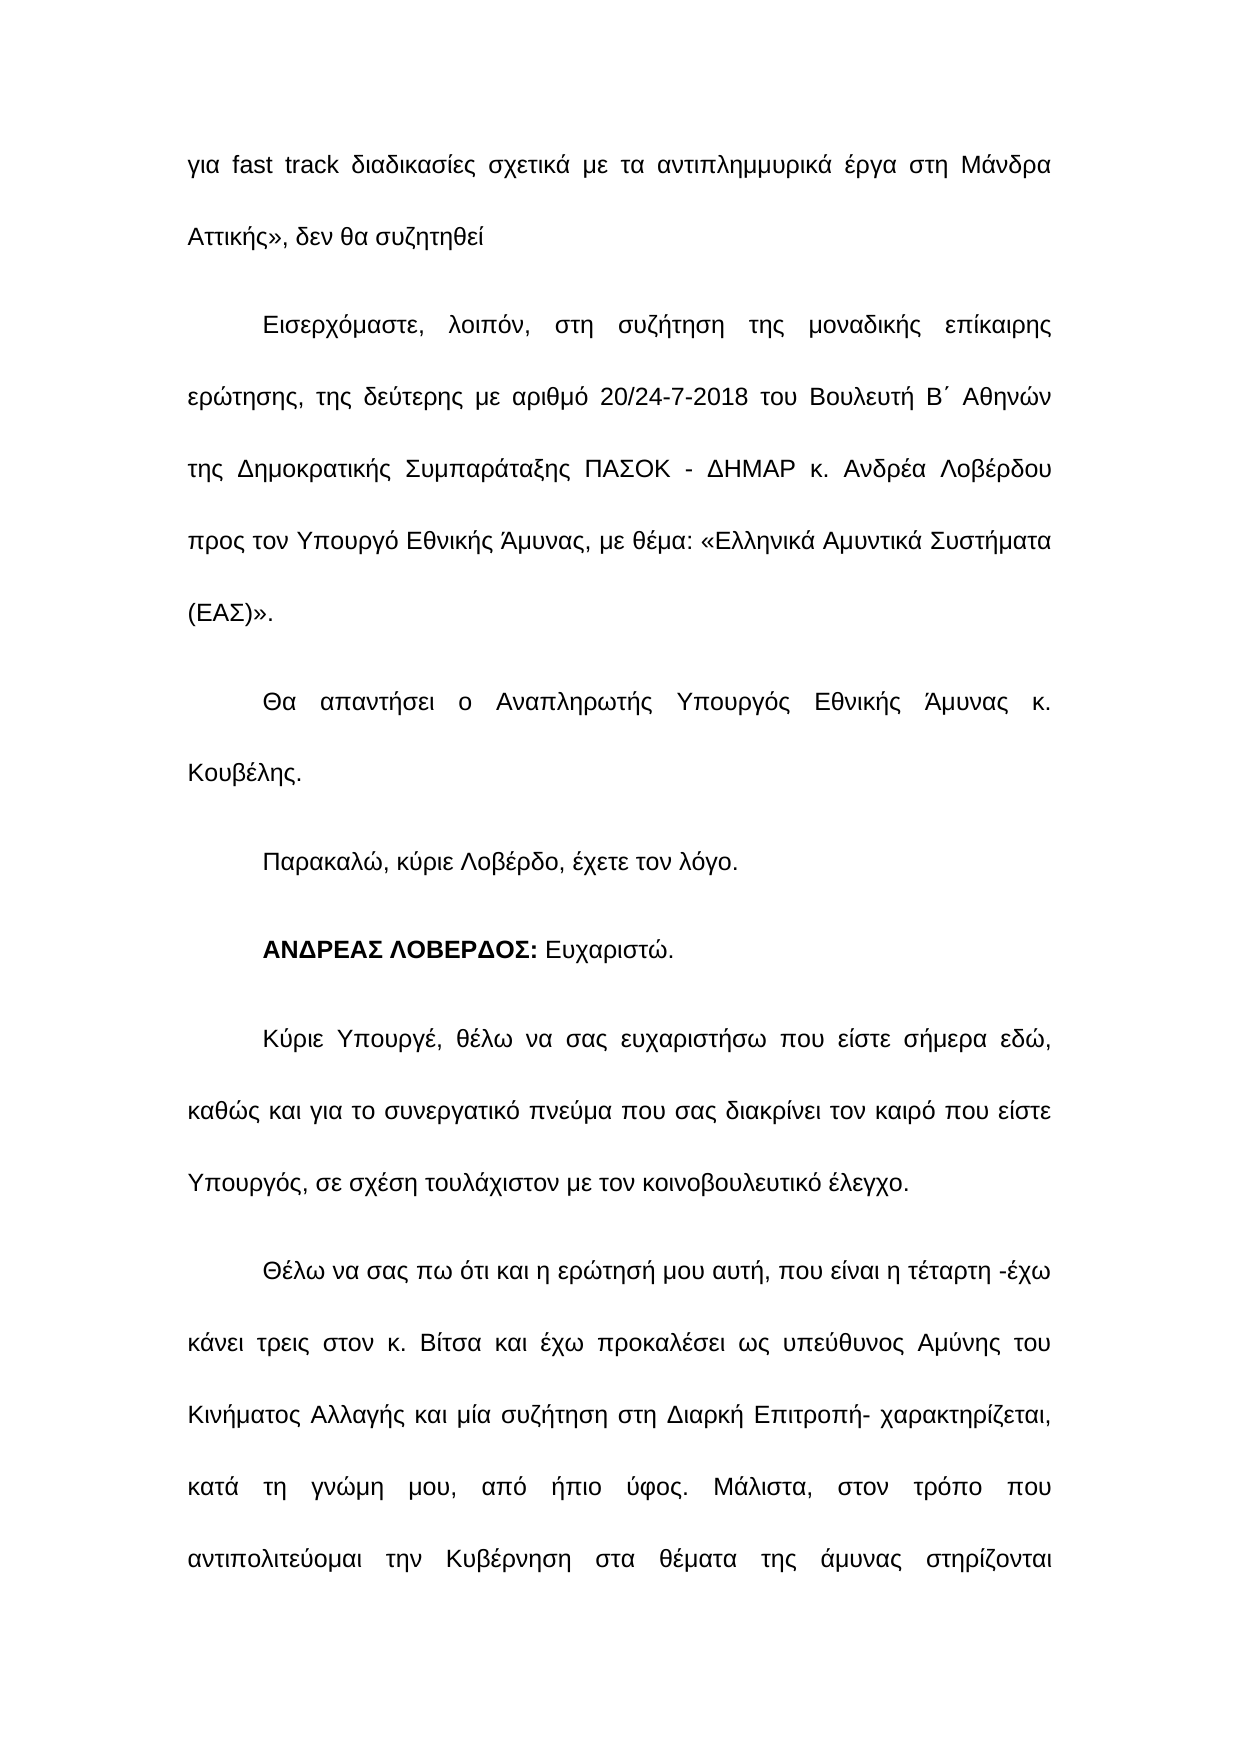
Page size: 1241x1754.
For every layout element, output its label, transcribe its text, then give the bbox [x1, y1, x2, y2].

text Παρακαλώ, κύριε Λοβέρδο, έχετε τον λόγο. [187, 847, 1053, 876]
text Εισερχόμαστε, λοιπόν, στη συζήτηση της μοναδικής επίκαιρης ερώτησης, της δεύτερης με αριθμό 20/24-7-2018 του Βουλευτή Β΄ Αθηνών της Δημοκρατικής Συμπαράταξης ΠΑΣΟΚ - ΔΗΜΑΡ κ. Ανδρέα Λοβέρδου προς τον Υπουργό Εθνικής Άμυνας, με θέμα: «Ελληνικά Αμυντικά Συστήματα (ΕΑΣ)». [187, 310, 1053, 627]
text ΑΝΔΡΕΑΣ ΛΟΒΕΡΔΟΣ: Ευχαριστώ. [187, 935, 1053, 964]
text Θα απαντήσει ο Αναπληρωτής Υπουργός Εθνικής Άμυνας κ. Κουβέλης. [187, 686, 1053, 787]
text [187, 150, 1053, 251]
text Κύριε Υπουργέ, θέλω να σας ευχαριστήσω που είστε σήμερα εδώ, καθώς και για το συνεργατικό πνεύμα που σας διακρίνει τον καιρό που είστε Υπουργός, σε σχέση τουλάχιστον με τον κοινοβουλευτικό έλεγχο. [187, 1024, 1053, 1196]
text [187, 1256, 1053, 1572]
